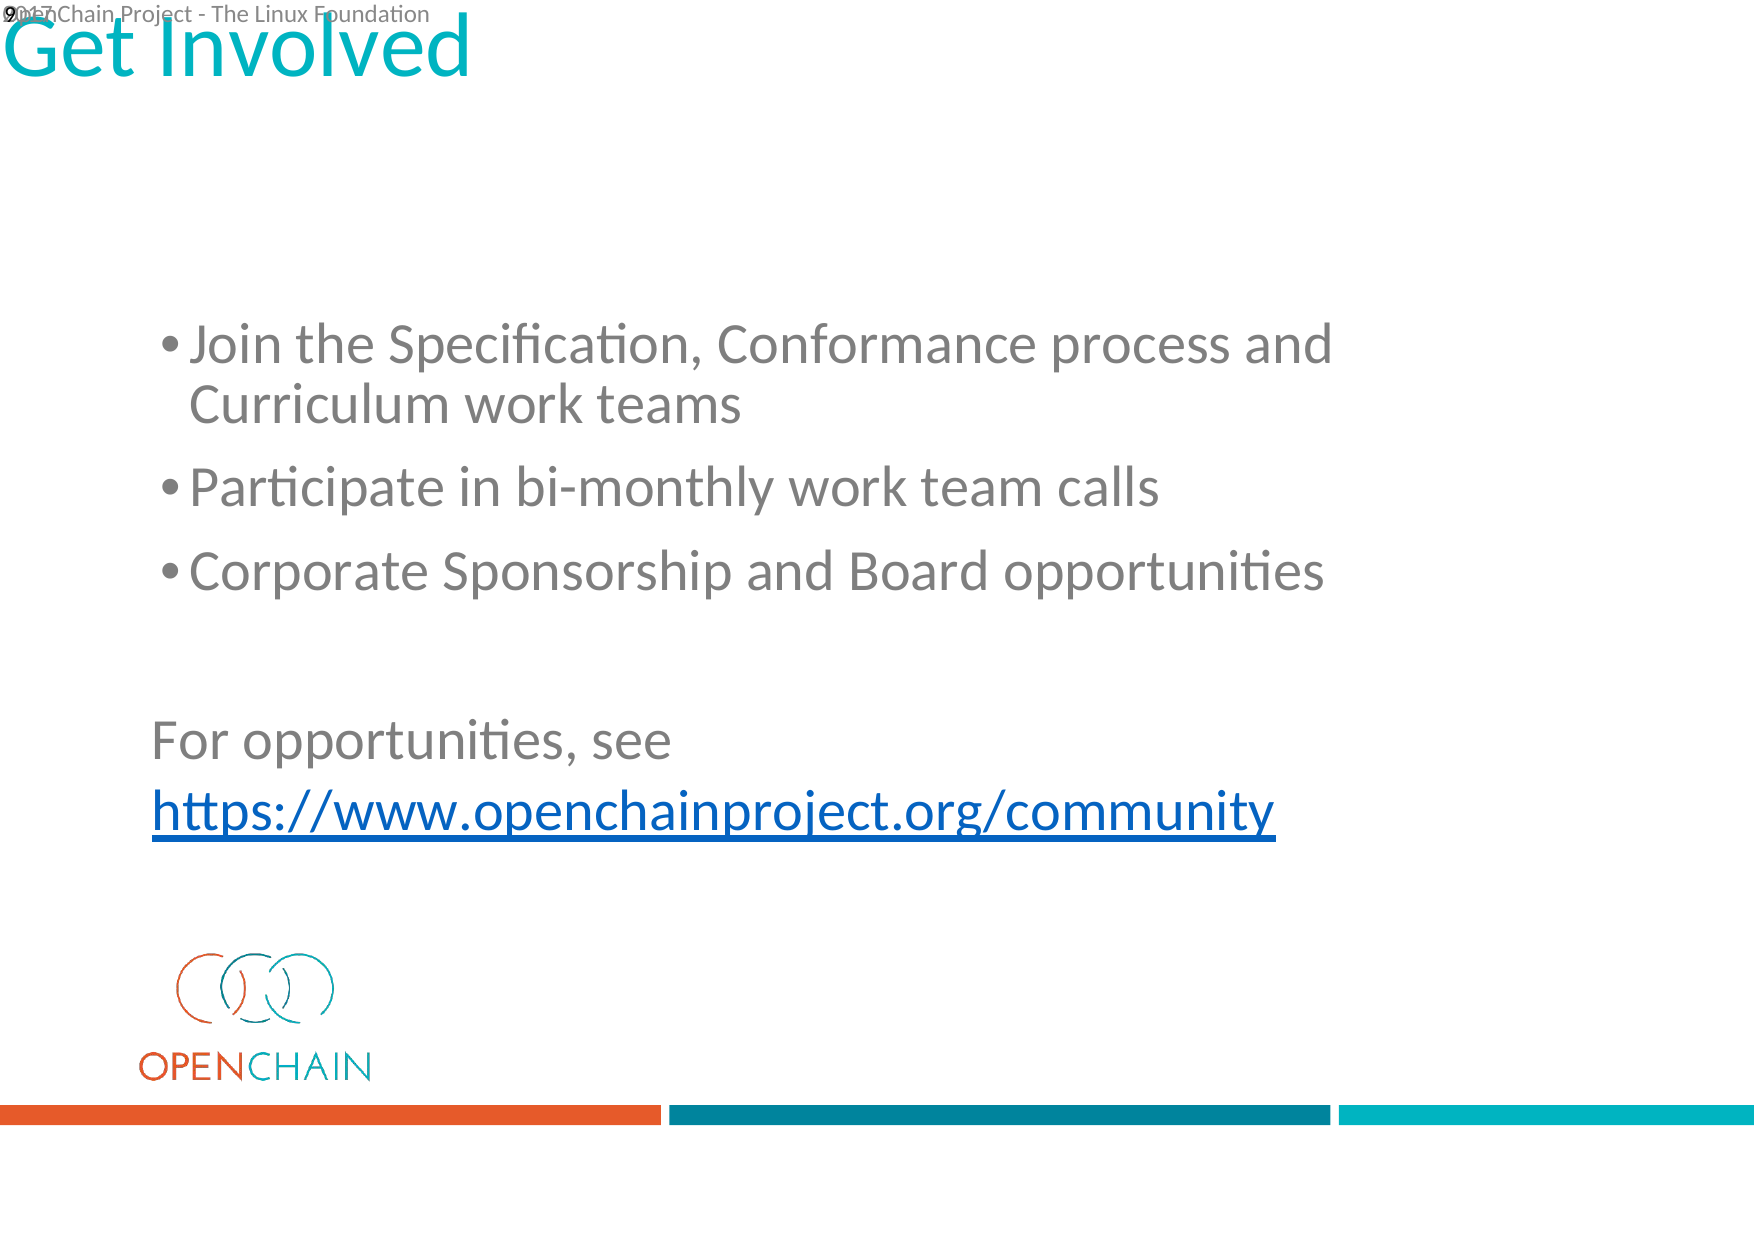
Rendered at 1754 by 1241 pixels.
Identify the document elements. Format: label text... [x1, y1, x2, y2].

text For opportunities, see https://www.openchainproject.org/community [152, 703, 1754, 845]
list Participate in bi-monthly work team calls [160, 450, 1754, 521]
list Join the Specification, Conformance process and Curriculum work teams [160, 313, 1494, 438]
list Corporate Sponsorship and Board opportunities [160, 534, 1754, 605]
picture [137, 951, 372, 1082]
